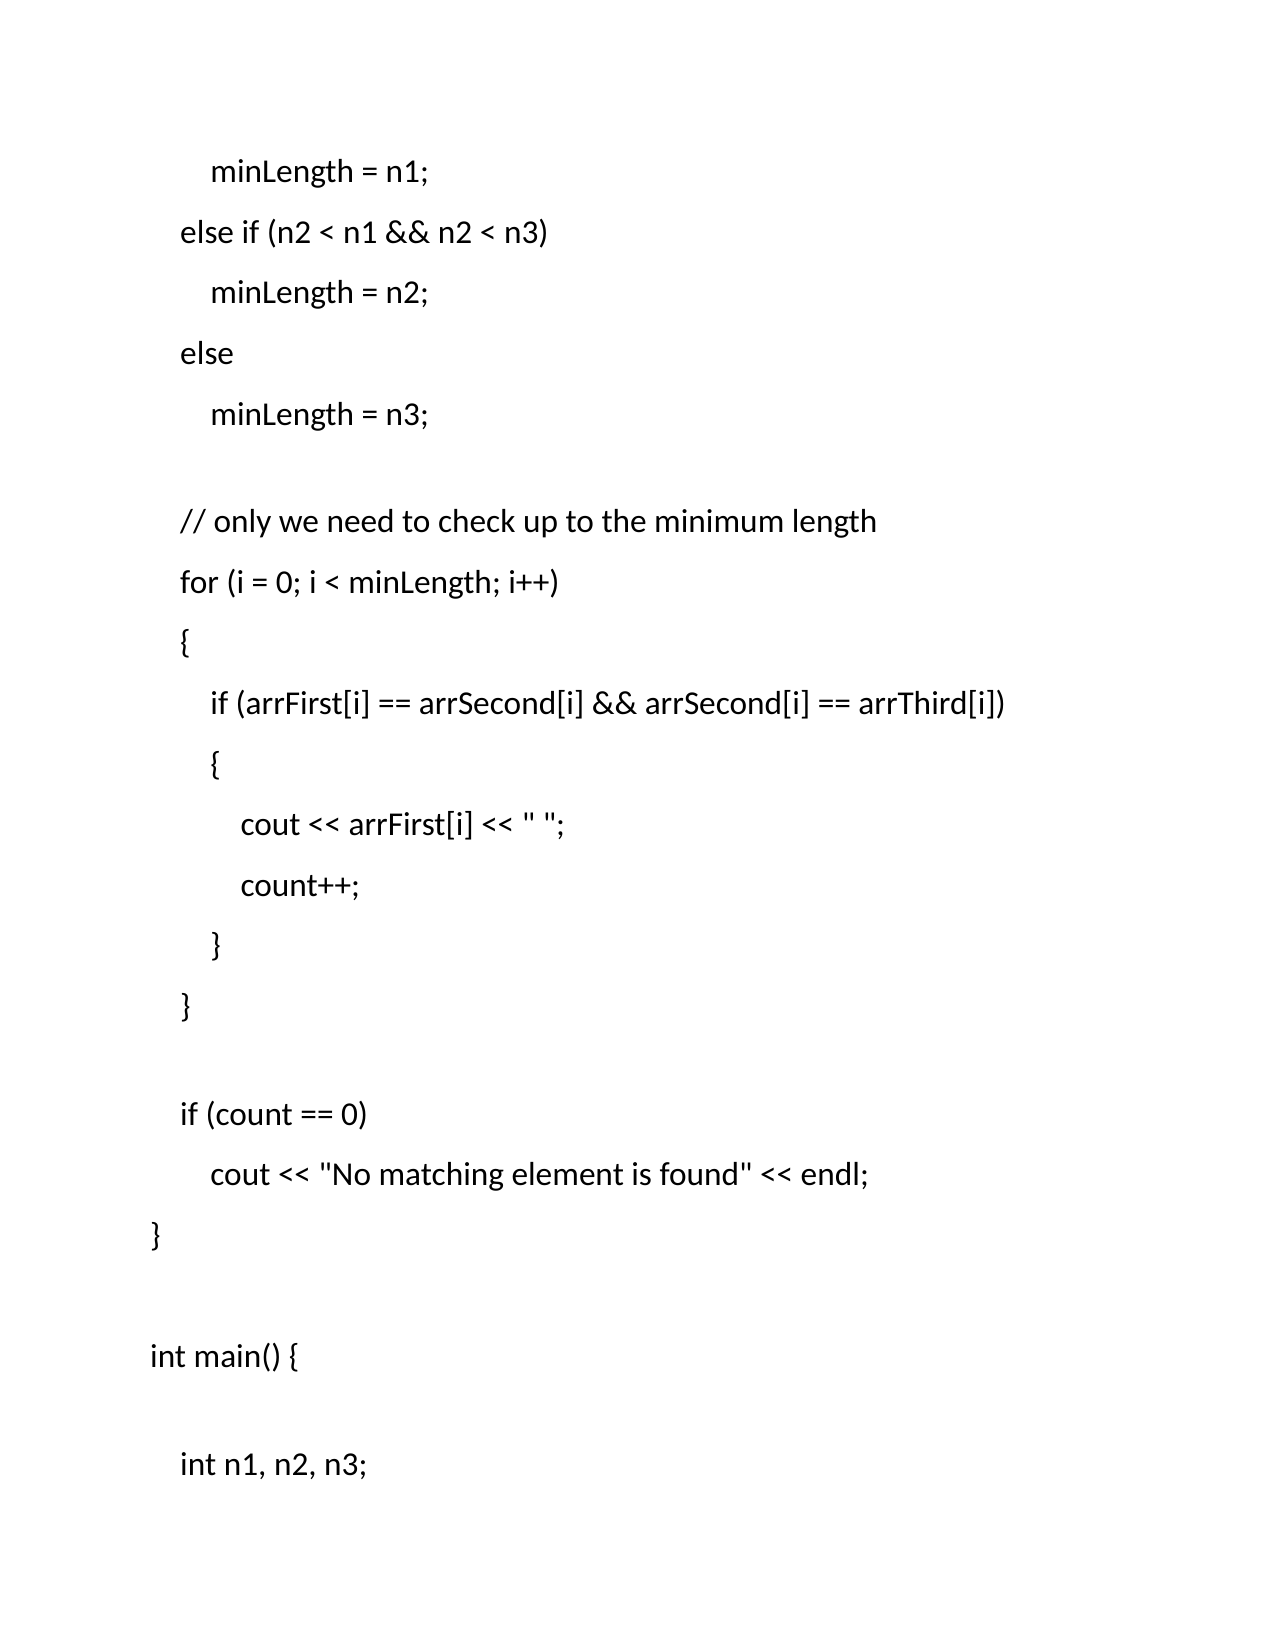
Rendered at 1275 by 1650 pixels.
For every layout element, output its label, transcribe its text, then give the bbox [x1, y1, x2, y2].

text minLength = n2; [150, 271, 1125, 312]
text } [150, 924, 1125, 965]
text cout << arrFirst[i] << " "; [150, 803, 1125, 844]
text if (arrFirst[i] == arrSecond[i] && arrSecond[i] == arrThird[i]) [150, 682, 1125, 723]
text int main() { [150, 1335, 1125, 1376]
text else [150, 332, 1125, 373]
text else if (n2 < n1 && n2 < n3) [150, 211, 1125, 251]
text if (count == 0) [150, 1092, 1125, 1133]
text } [150, 1214, 1125, 1254]
text { [150, 742, 1125, 783]
text minLength = n3; [150, 392, 1125, 433]
text minLength = n1; [150, 150, 1125, 191]
text count++; [150, 864, 1125, 904]
text // only we need to check up to the minimum length [150, 500, 1125, 541]
text } [150, 985, 1125, 1026]
text cout << "No matching element is found" << endl; [150, 1153, 1125, 1194]
text for (i = 0; i < minLength; i++) [150, 561, 1125, 601]
text { [150, 621, 1125, 662]
text int n1, n2, n3; [150, 1442, 1125, 1483]
